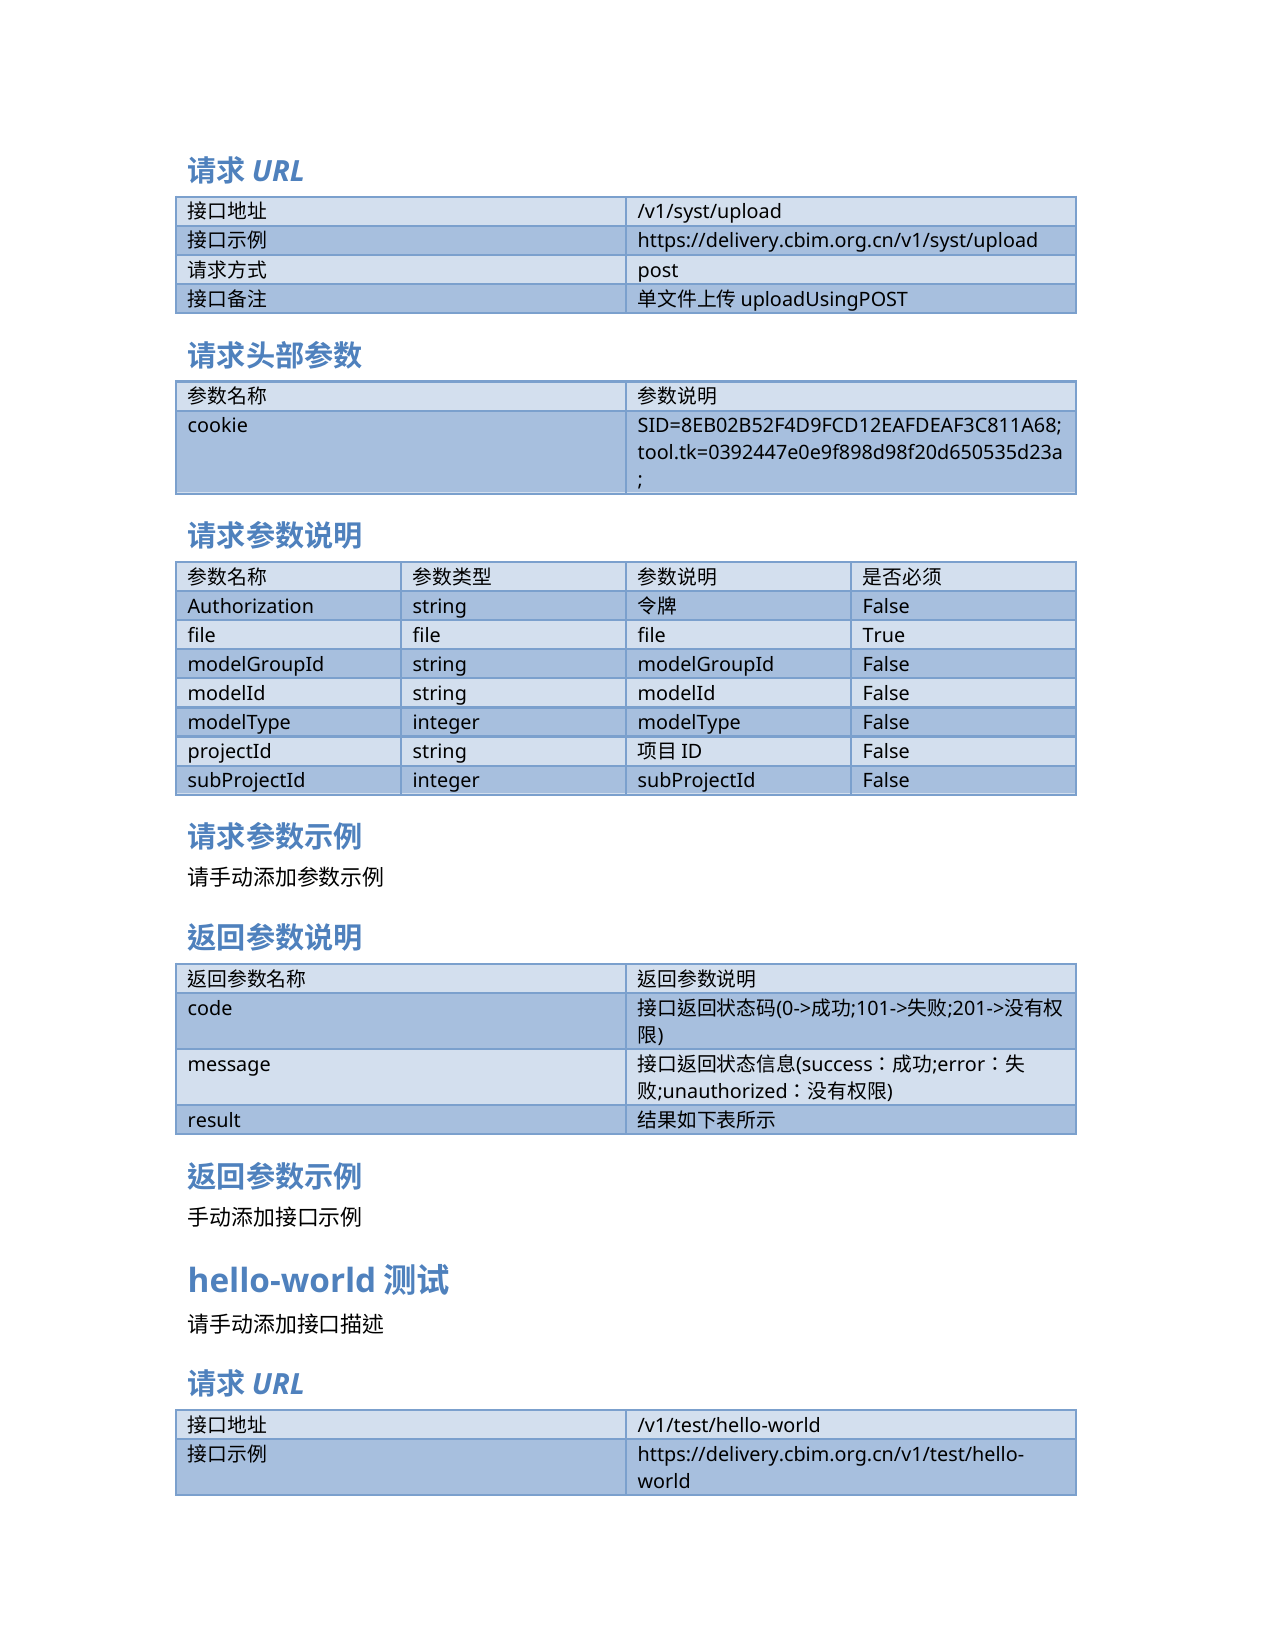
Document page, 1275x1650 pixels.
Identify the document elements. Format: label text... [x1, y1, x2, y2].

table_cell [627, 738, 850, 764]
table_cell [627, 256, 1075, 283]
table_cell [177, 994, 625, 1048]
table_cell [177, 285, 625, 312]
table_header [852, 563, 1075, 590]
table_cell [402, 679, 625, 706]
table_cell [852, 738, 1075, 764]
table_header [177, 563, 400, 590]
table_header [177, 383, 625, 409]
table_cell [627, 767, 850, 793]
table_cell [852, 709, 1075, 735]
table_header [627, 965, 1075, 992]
subtitle 请求URL [187, 150, 1087, 190]
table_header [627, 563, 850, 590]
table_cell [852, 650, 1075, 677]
subtitle 请求参数示例 [187, 816, 1087, 856]
subtitle 返回参数示例 [187, 1156, 1087, 1196]
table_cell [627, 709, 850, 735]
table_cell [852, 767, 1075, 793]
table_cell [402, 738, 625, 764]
text 请手动添加接口描述 [187, 1309, 1087, 1338]
subtitle 请求参数说明 [187, 515, 1087, 555]
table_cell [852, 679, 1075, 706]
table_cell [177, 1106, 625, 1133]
subtitle 请求URL [187, 1364, 1087, 1403]
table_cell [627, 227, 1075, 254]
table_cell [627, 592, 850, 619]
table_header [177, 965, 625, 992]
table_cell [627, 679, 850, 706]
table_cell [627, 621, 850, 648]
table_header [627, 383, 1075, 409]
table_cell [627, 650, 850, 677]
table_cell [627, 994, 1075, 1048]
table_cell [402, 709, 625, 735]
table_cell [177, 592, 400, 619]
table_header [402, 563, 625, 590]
text 手动添加接口示例 [187, 1201, 1087, 1231]
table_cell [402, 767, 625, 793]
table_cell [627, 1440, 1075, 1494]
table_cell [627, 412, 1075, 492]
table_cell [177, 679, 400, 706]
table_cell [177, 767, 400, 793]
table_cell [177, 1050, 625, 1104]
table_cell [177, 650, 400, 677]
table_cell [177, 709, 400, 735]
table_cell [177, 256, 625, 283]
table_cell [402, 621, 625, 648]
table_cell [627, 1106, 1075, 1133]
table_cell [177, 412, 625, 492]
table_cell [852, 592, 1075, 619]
subtitle hello-world测试 [187, 1256, 1087, 1302]
text 请手动添加参数示例 [187, 862, 1087, 892]
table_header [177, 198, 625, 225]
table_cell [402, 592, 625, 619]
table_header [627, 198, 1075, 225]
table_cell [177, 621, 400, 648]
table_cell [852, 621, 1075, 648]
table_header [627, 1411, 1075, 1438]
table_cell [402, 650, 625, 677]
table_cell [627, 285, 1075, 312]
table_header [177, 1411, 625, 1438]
subtitle 返回参数说明 [187, 917, 1087, 957]
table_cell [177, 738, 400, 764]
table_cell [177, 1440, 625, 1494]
subtitle 请求头部参数 [187, 335, 1087, 374]
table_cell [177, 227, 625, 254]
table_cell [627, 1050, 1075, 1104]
